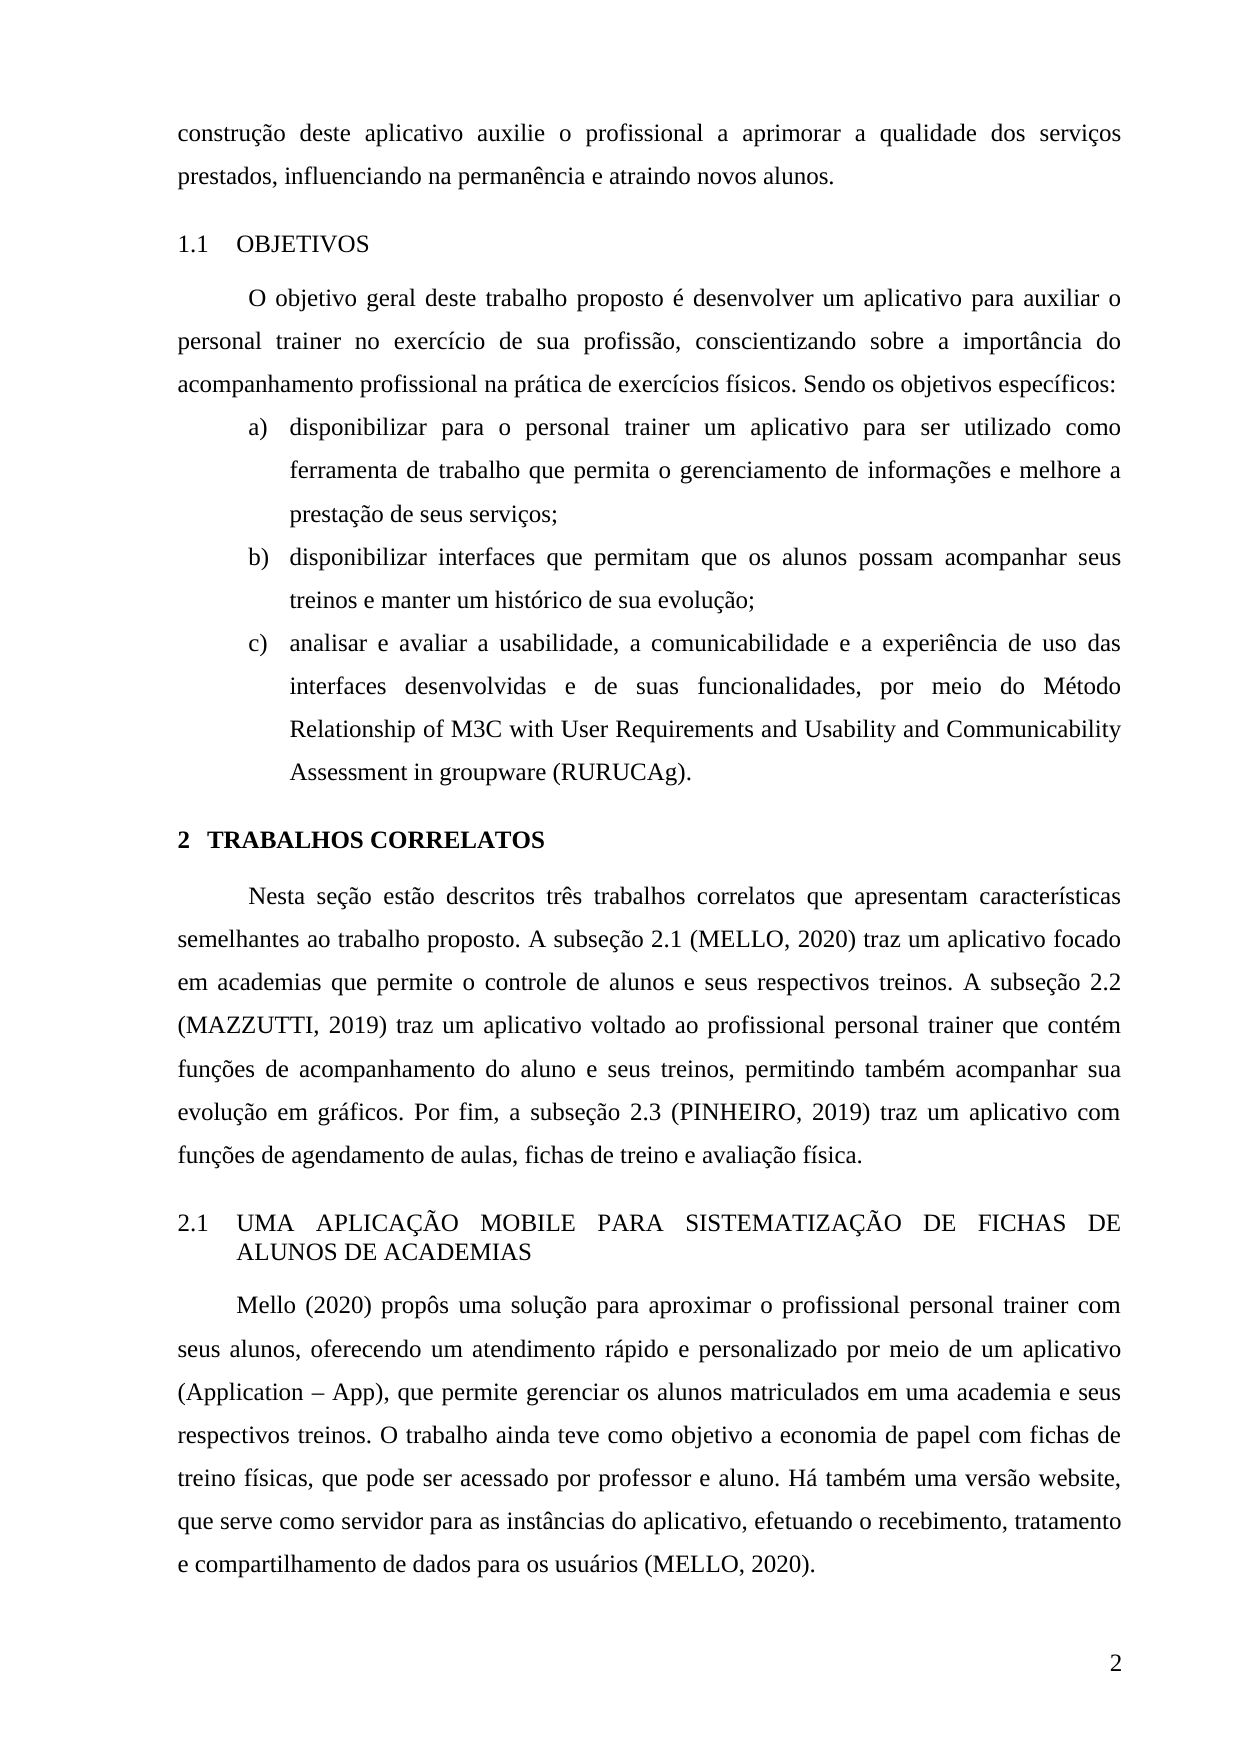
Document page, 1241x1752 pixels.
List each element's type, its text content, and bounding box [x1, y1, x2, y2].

text O objetivo geral deste trabalho proposto é desenvolver um aplicativo para auxiliar o personal trainer no exercício de sua profissão, conscientizando sobre a importância do acompanhamento profissional na prática de exercícios físicos. Sendo os objetivos específicos: [177, 283, 1122, 398]
subtitle UMA APLICAÇÃO MOBILE PARA SISTEMATIZAÇÃO DE FICHAS DE ALUNOS DE ACADEMIAS [177, 1208, 1122, 1266]
list disponibilizar interfaces que permitam que os alunos possam acompanhar seus treinos e manter um histórico de sua evolução; [248, 542, 1122, 614]
subtitle OBJETIVOS [177, 229, 1122, 258]
list disponibilizar para o personal trainer um aplicativo para ser utilizado como ferramenta de trabalho que permita o gerenciamento de informações e melhore a prestação de seus serviços; [248, 412, 1122, 527]
subtitle trabalhos correlatos [177, 826, 1122, 854]
text Nesta seção estão descritos três trabalhos correlatos que apresentam características semelhantes ao trabalho proposto. A subseção 2.1 (MELLO, 2020) traz um aplicativo focado em academias que permite o controle de alunos e seus respectivos treinos. A subseção 2.2 (MAZZUTTI, 2019) traz um aplicativo voltado ao profissional personal trainer que contém funções de acompanhamento do aluno e seus treinos, permitindo também acompanhar sua evolução em gráficos. Por fim, a subseção 2.3 (PINHEIRO, 2019) traz um aplicativo com funções de agendamento de aulas, fichas de treino e avaliação física. [177, 881, 1122, 1169]
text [177, 118, 1122, 190]
list analisar e avaliar a usabilidade, a comunicabilidade e a experiência de uso das interfaces desenvolvidas e de suas funcionalidades, por meio do Método Relationship of M3C with User Requirements and Usability and Communicability Assessment in groupware (RURUCAg). [248, 628, 1122, 786]
text Mello (2020) propôs uma solução para aproximar o profissional personal trainer com seus alunos, oferecendo um atendimento rápido e personalizado por meio de um aplicativo (Application – App), que permite gerenciar os alunos matriculados em uma academia e seus respectivos treinos. O trabalho ainda teve como objetivo a economia de papel com fichas de treino físicas, que pode ser acessado por professor e aluno. Há também uma versão website, que serve como servidor para as instâncias do aplicativo, efetuando o recebimento, tratamento e compartilhamento de dados para os usuários (MELLO, 2020). [177, 1291, 1122, 1578]
